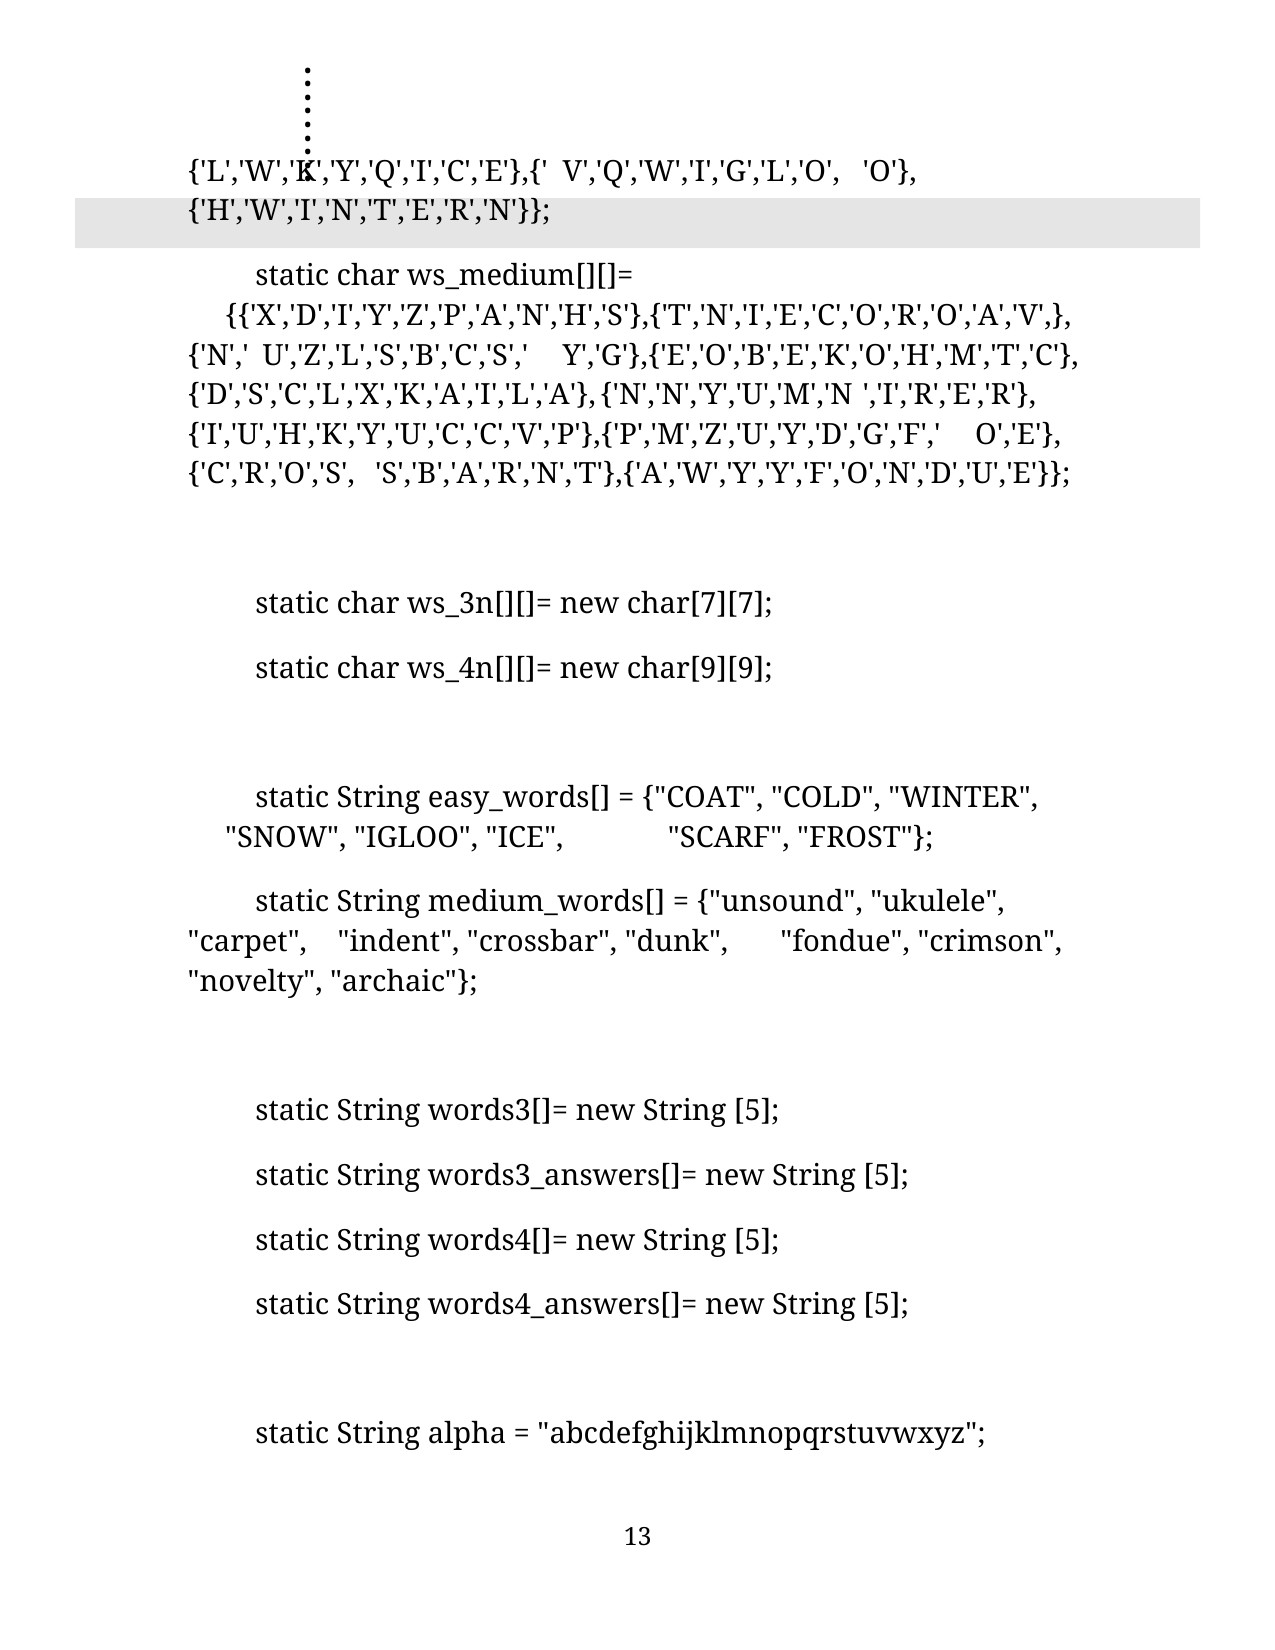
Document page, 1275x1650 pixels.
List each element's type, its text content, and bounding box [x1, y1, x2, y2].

text static String easy_words[] = {"COAT", "COLD", "WINTER", "SNOW", "IGLOO", "ICE", "SCARF", "FROST"}; [187, 776, 1087, 856]
text static String words4[]= new String [5]; [187, 1219, 1087, 1258]
text static String words3[]= new String [5]; [187, 1089, 1087, 1129]
text static char ws_3n[][]= new char[7][7]; [187, 582, 1087, 622]
text static String alpha = "abcdefghijklmnopqrstuvwxyz"; [187, 1413, 1087, 1452]
text static String medium_words[] = {"unsound", "ukulele", "carpet", "indent", "crossbar", "dunk", "fondue", "crimson", "novelty", "archaic"}; [187, 881, 1087, 1000]
text static char ws_medium[][]= {{'X','D','I','Y','Z','P','A','N','H','S'},{'T','N','I','E','C','O','R','O','A','V',},{'N',' U','Z','L','S','B','C','S',' Y','G'},{'E','O','B','E','K','O','H','M','T','C'},{'D','S','C','L','X','K','A','I','L','A'}, {'N','N','Y','U','M','N ','I','R','E','R'},{'I','U','H','K','Y','U','C','C','V','P'},{'P','M','Z','U','Y','D','G','F',' O','E'},{'C','R','O','S', 'S','B','A','R','N','T'},{'A','W','Y','Y','F','O','N','D','U','E'}}; [187, 254, 1087, 492]
text static String words4_answers[]= new String [5]; [187, 1283, 1087, 1323]
text static char ws_4n[][]= new char[9][9]; [187, 647, 1087, 687]
text static String words3_answers[]= new String [5]; [187, 1154, 1087, 1194]
